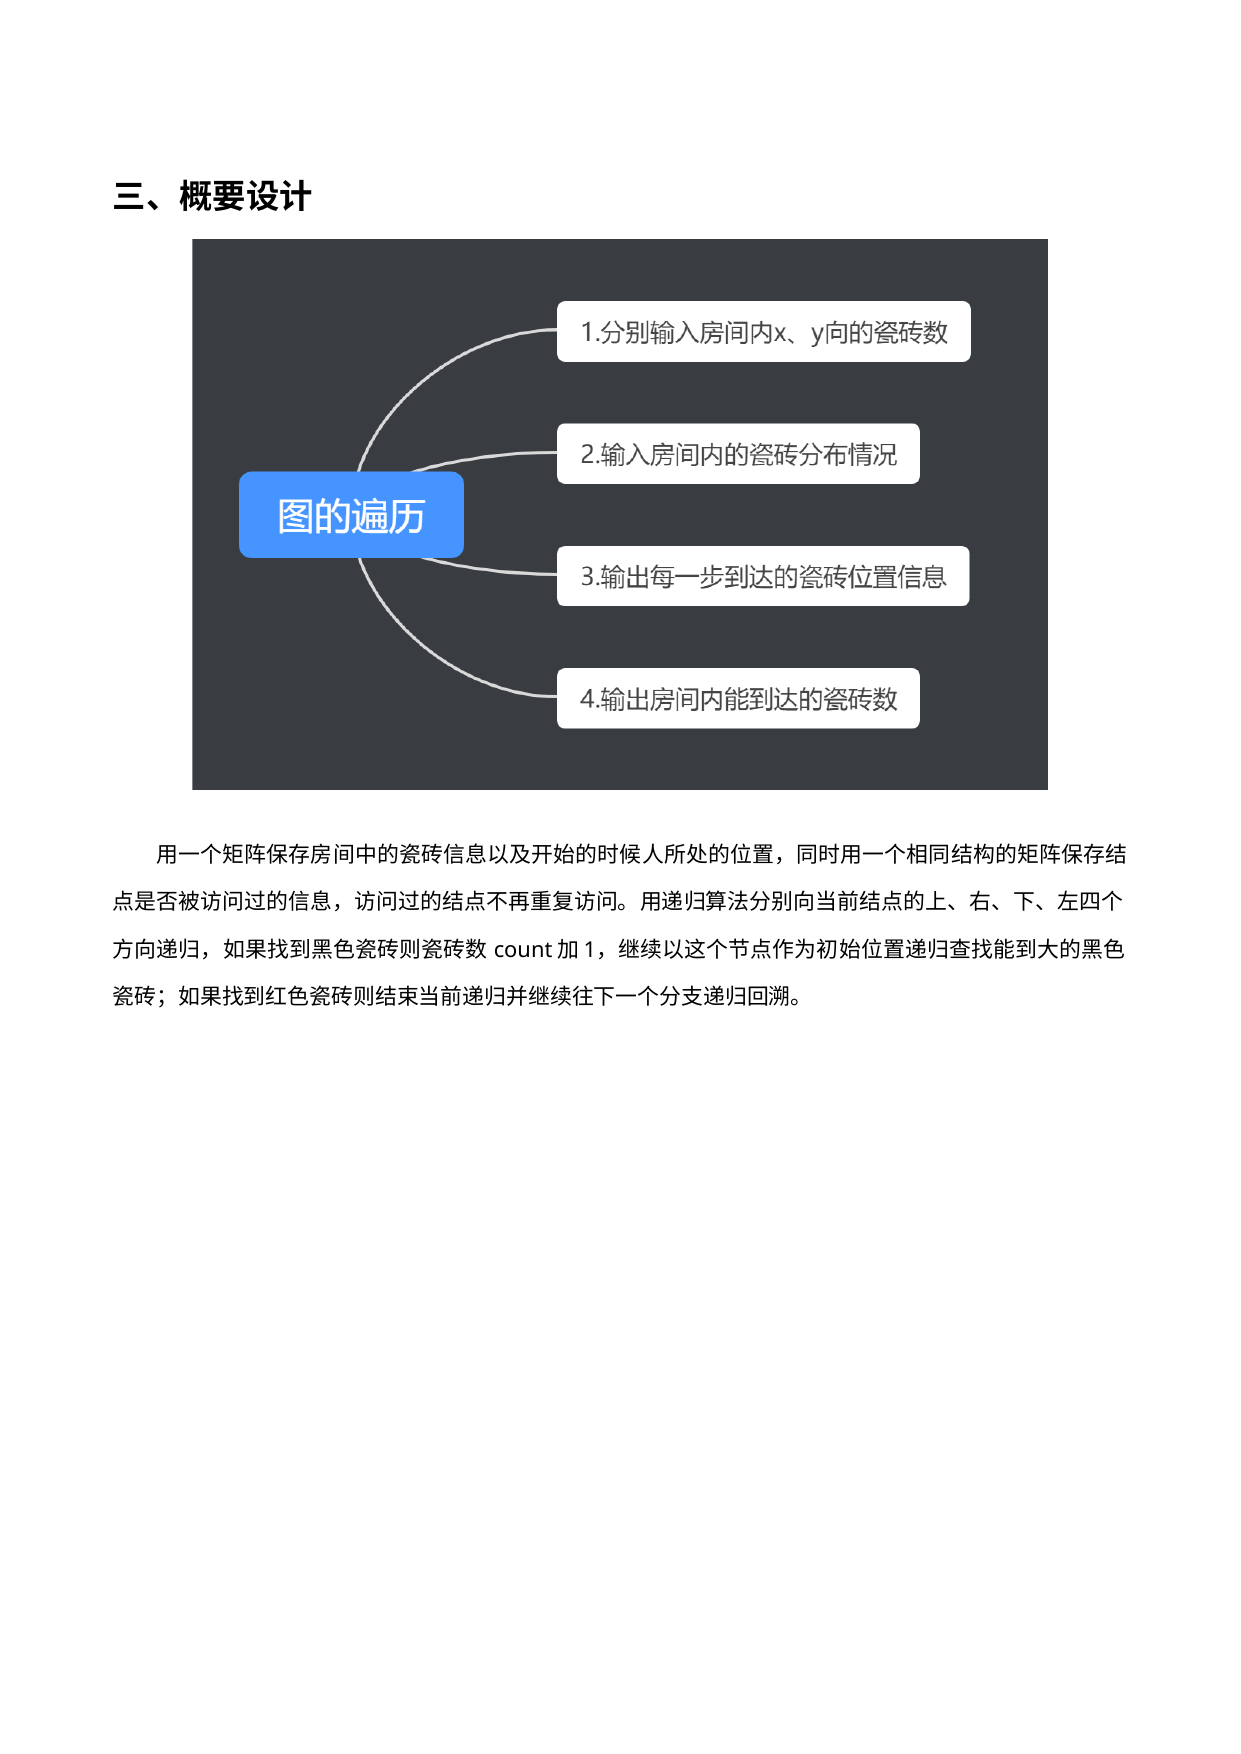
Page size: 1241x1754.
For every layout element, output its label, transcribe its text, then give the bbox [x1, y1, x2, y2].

text 三、概要设计 [112, 162, 1128, 227]
text 用一个矩阵保存房间中的瓷砖信息以及开始的时候人所处的位置，同时用一个相同结构的矩阵保存结点是否被访问过的信息，访问过的结点不再重复访问。用递归算法分别向当前结点的上、右、下、左四个方向递归，如果找到黑色瓷砖则瓷砖数count加1，继续以这个节点作为初始位置递归查找能到大的黑色瓷砖；如果找到红色瓷砖则结束当前递归并继续往下一个分支递归回溯。 [112, 837, 1128, 1011]
picture [192, 239, 1048, 790]
